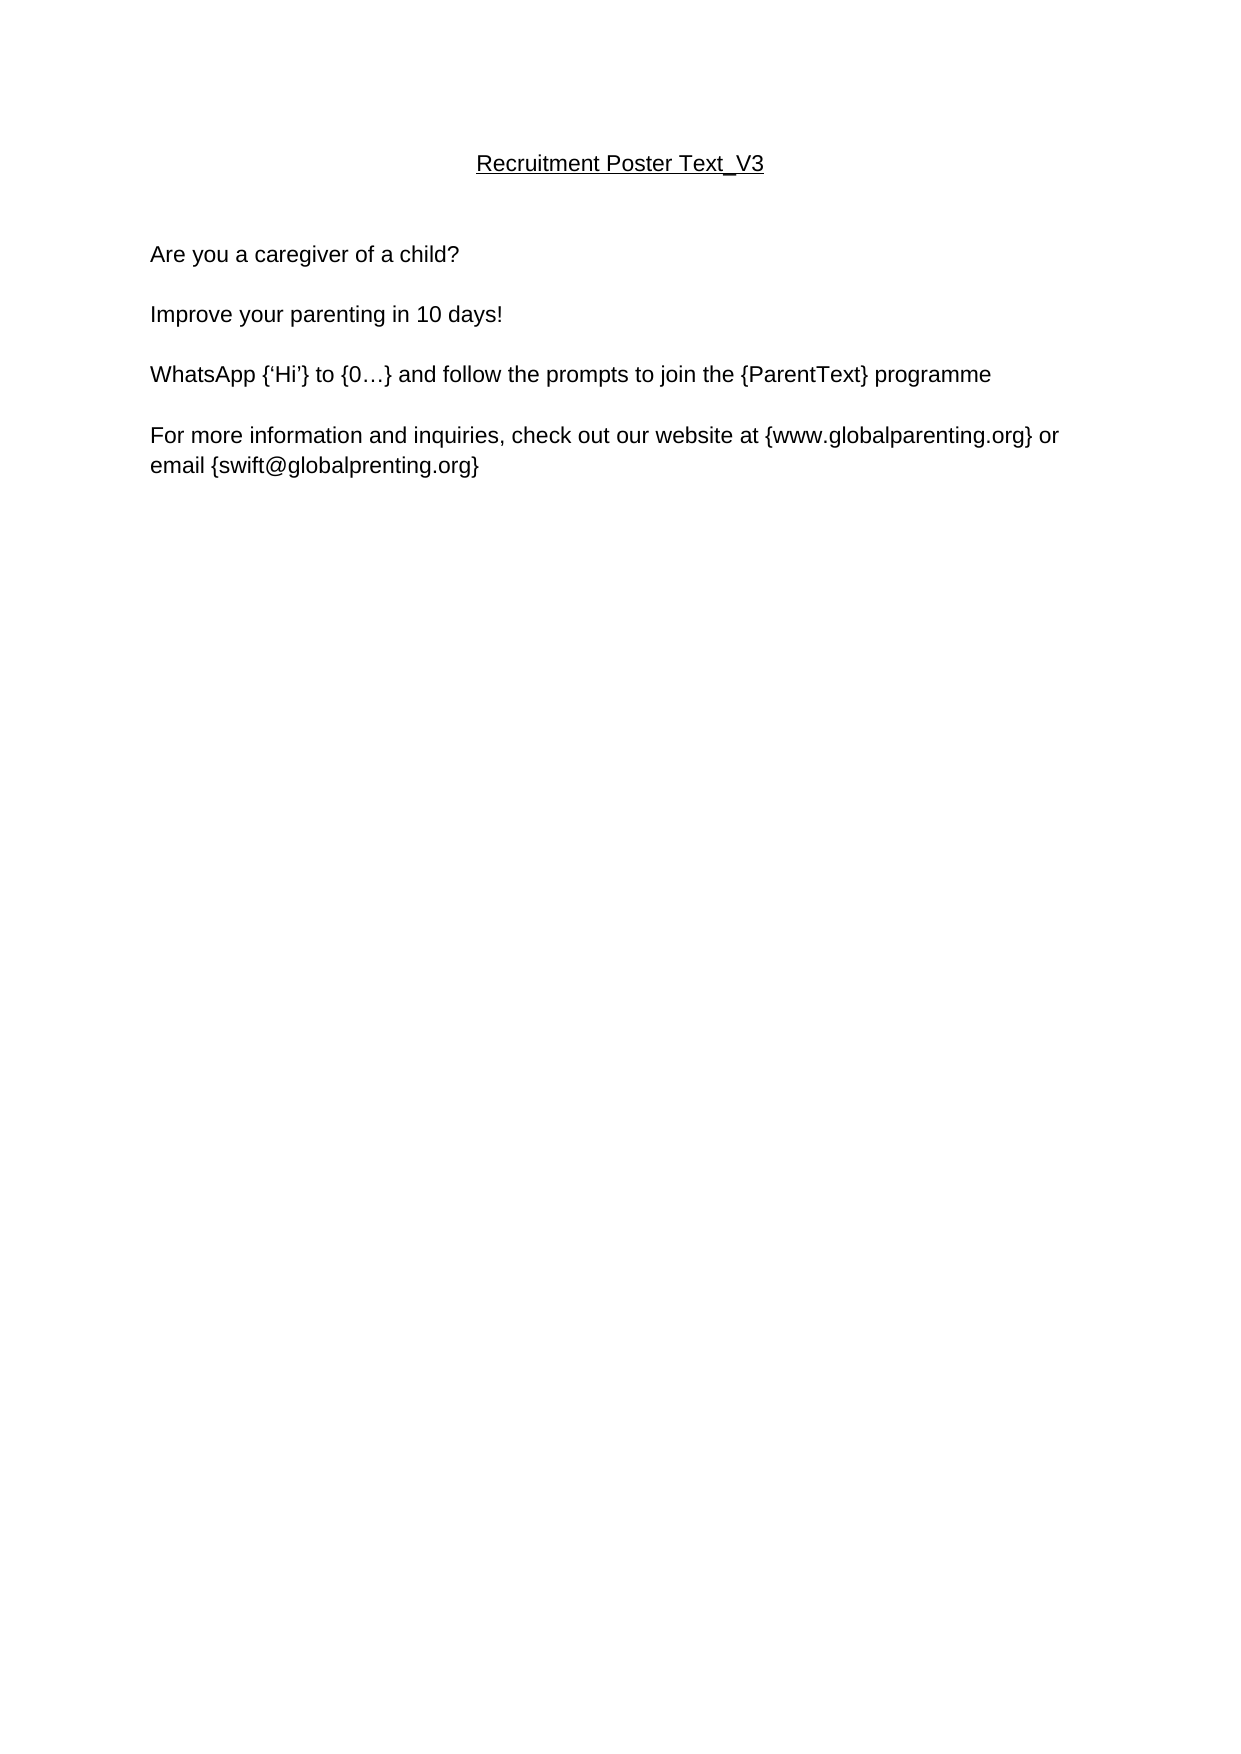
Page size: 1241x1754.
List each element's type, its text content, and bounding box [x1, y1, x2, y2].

text For more information and inquiries, check out our website at {www.globalparenting.org} or email {swift@globalprenting.org} [150, 422, 1090, 478]
text WhatsApp {‘Hi’} to {0…} and follow the prompts to join the {ParentText} programme [150, 361, 1090, 388]
text Improve your parenting in 10 days! [150, 301, 1090, 327]
text Recruitment Poster Text_V3 [150, 150, 1090, 176]
text Are you a caregiver of a child? [150, 241, 1090, 267]
